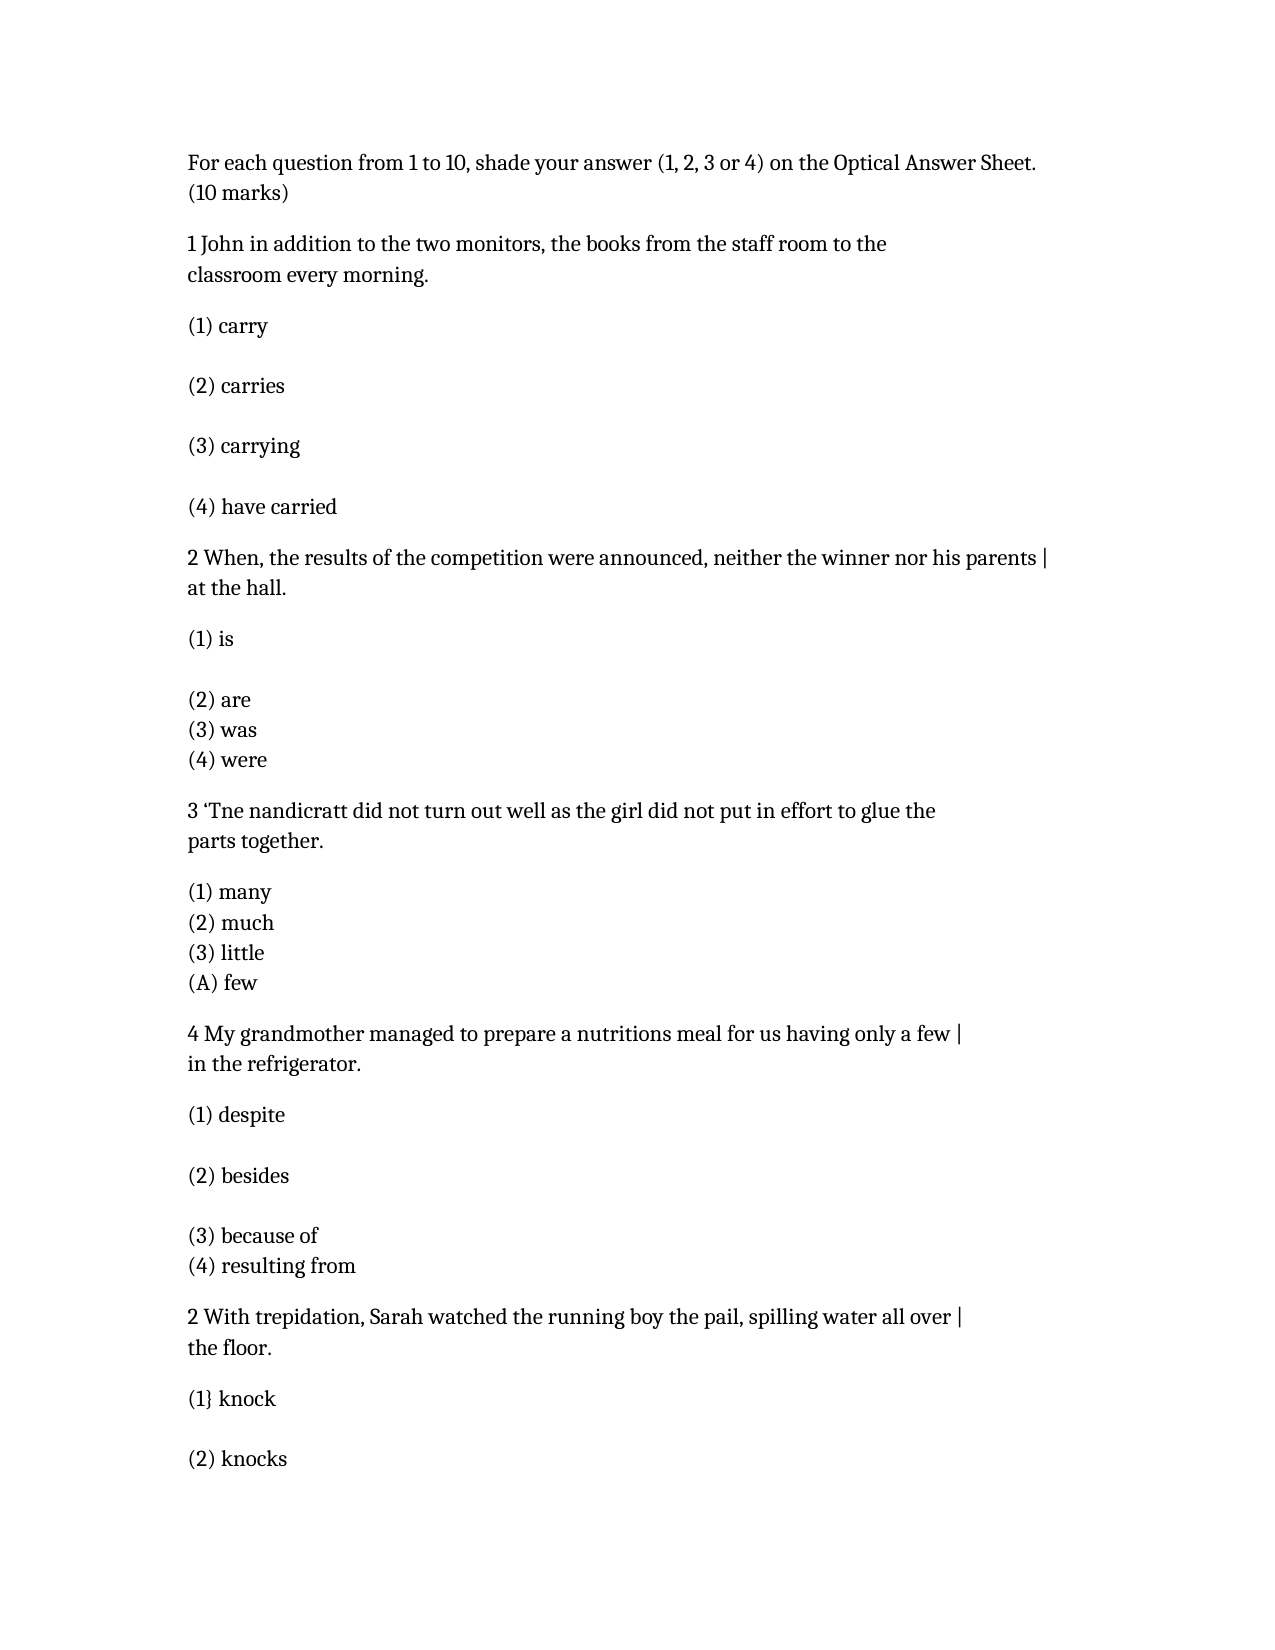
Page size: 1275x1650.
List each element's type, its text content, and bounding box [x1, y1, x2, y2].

text 3 ‘Tne nandicratt did not turn out well as the girl did not put in effort to glue the parts together. [187, 798, 1087, 854]
text (1) despite (2) besides (3) because of (4) resulting from [187, 1102, 1087, 1279]
text (1) carry (2) carries (3) carrying (4) have carried [187, 312, 1087, 520]
text 4 My grandmother managed to prepare a nutritions meal for us having only a few | in the refrigerator. [187, 1021, 1087, 1077]
text 1 John in addition to the two monitors, the books from the staff room to the classroom every morning. [187, 231, 1087, 288]
text (1) is (2) are (3) was (4) were [187, 626, 1087, 773]
text 2 With trepidation, Sarah watched the running boy the pail, spilling water all over | the floor. [187, 1304, 1087, 1361]
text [187, 1385, 1087, 1472]
text 2 When, the results of the competition were announced, neither the winner nor his parents | at the hall. [187, 545, 1087, 601]
text (1) many (2) much (3) little (A) few [187, 879, 1087, 996]
text For each question from 1 to 10, shade your answer (1, 2, 3 or 4) on the Optical Answer Sheet. (10 marks) [187, 150, 1087, 207]
